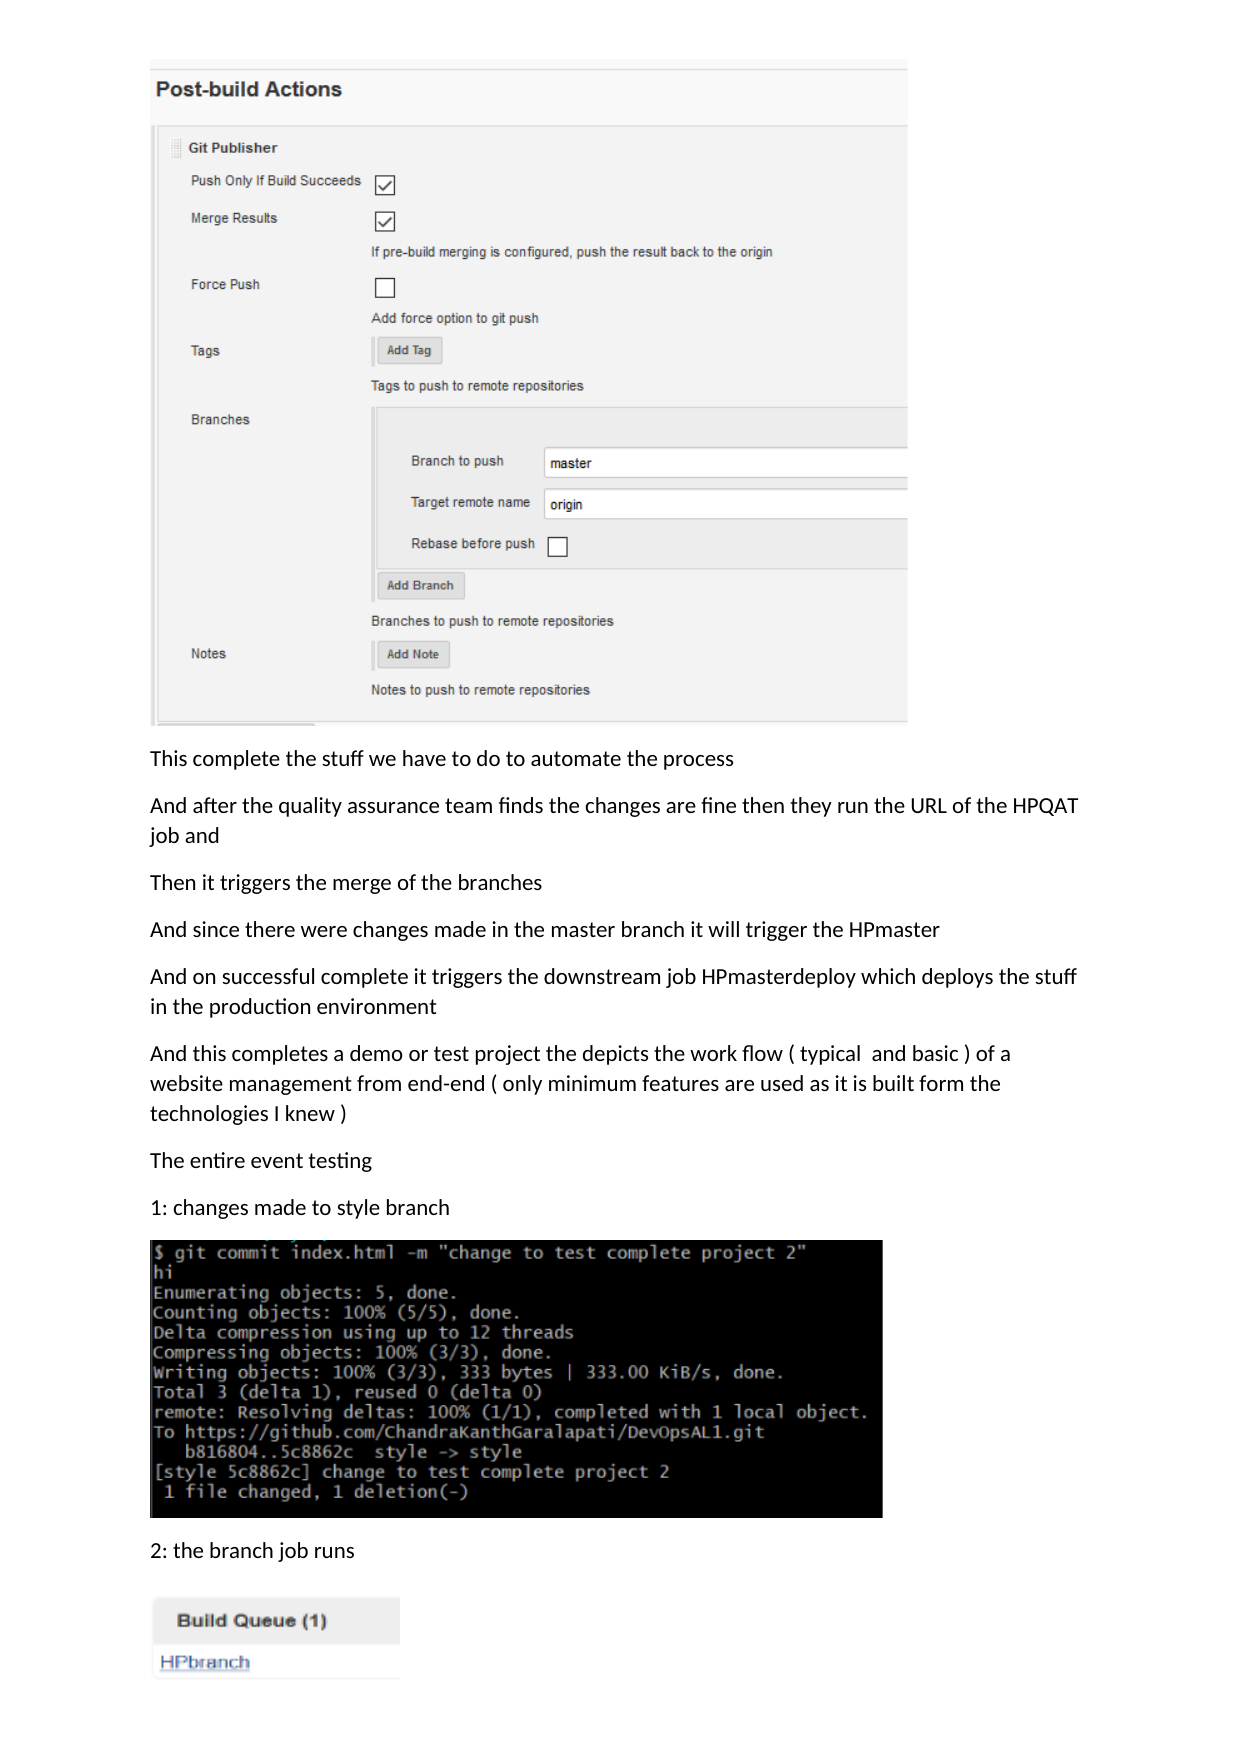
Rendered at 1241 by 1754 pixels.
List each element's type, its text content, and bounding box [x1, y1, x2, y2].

text Then it triggers the merge of the branches [150, 868, 1090, 896]
picture [150, 1583, 400, 1695]
text And since there were changes made in the master branch it will trigger the HPmaster [150, 915, 1090, 943]
picture [150, 1240, 883, 1518]
text And on successful complete it triggers the downstream job HPmasterdeploy which deploys the stuff in the production environment [150, 962, 1090, 1020]
text And after the quality assurance team finds the changes are fine then they run the URL of the HPQAT job and [150, 791, 1090, 849]
text The entire event testing [150, 1146, 1090, 1174]
picture [150, 59, 908, 726]
text This complete the stuff we have to do to automate the process [150, 744, 1090, 772]
text 2: the branch job runs [150, 1537, 1090, 1564]
text 1: changes made to style branch [150, 1193, 1090, 1221]
text And this completes a demo or test project the depicts the work flow ( typical and basic ) of a website management from end-end ( only minimum features are used as it is built form the technologies I knew ) [150, 1039, 1090, 1128]
